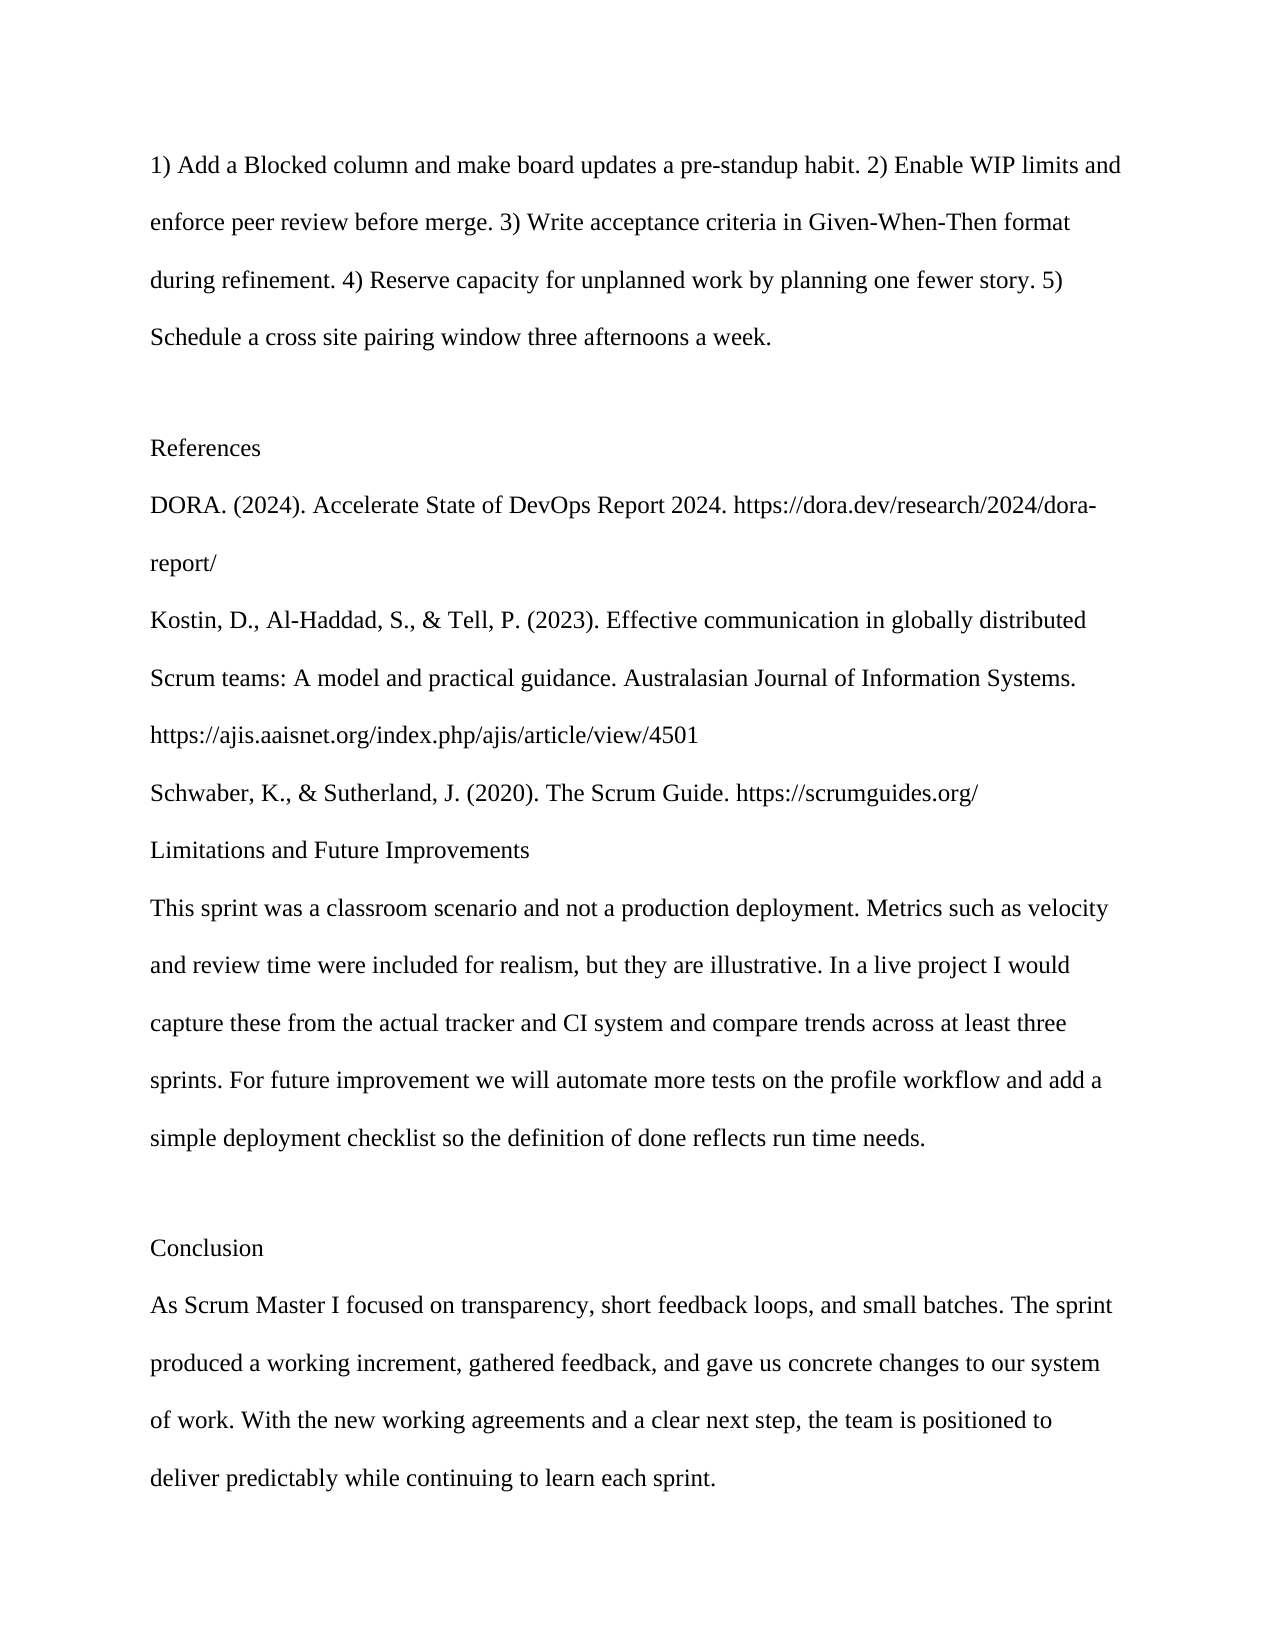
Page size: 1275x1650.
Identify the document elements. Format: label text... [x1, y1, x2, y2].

text 1) Add a Blocked column and make board updates a pre-standup habit. 2) Enable WIP limits and enforce peer review before merge. 3) Write acceptance criteria in Given-When-Then format during refinement. 4) Reserve capacity for unplanned work by planning one fewer story. 5) Schedule a cross site pairing window three afternoons a week. [150, 150, 1125, 351]
text DORA. (2024). Accelerate State of DevOps Report 2024. https://dora.dev/research/2024/dora-report/ [150, 490, 1125, 576]
text As Scrum Master I focused on transparency, short feedback loops, and small batches. The sprint produced a working increment, gathered feedback, and gave us concrete changes to our system of work. With the new working agreements and a clear next step, the team is positioned to deliver predictably while continuing to learn each sprint. [150, 1290, 1125, 1492]
text Conclusion [150, 1233, 1125, 1262]
text References [150, 433, 1125, 461]
text This sprint was a classroom scenario and not a production deployment. Metrics such as velocity and review time were included for realism, but they are illustrative. In a live project I would capture these from the actual tracker and CI system and compare trends across at least three sprints. For future improvement we will automate more tests on the profile workflow and add a simple deployment checklist so the definition of done reflects run time needs. [150, 893, 1125, 1151]
text Kostin, D., Al-Haddad, S., & Tell, P. (2023). Effective communication in globally distributed Scrum teams: A model and practical guidance. Australasian Journal of Information Systems. https://ajis.aaisnet.org/index.php/ajis/article/view/4501 [150, 605, 1125, 749]
text Schwaber, K., & Sutherland, J. (2020). The Scrum Guide. https://scrumguides.org/ [150, 778, 1125, 806]
text Limitations and Future Improvements [150, 835, 1125, 864]
